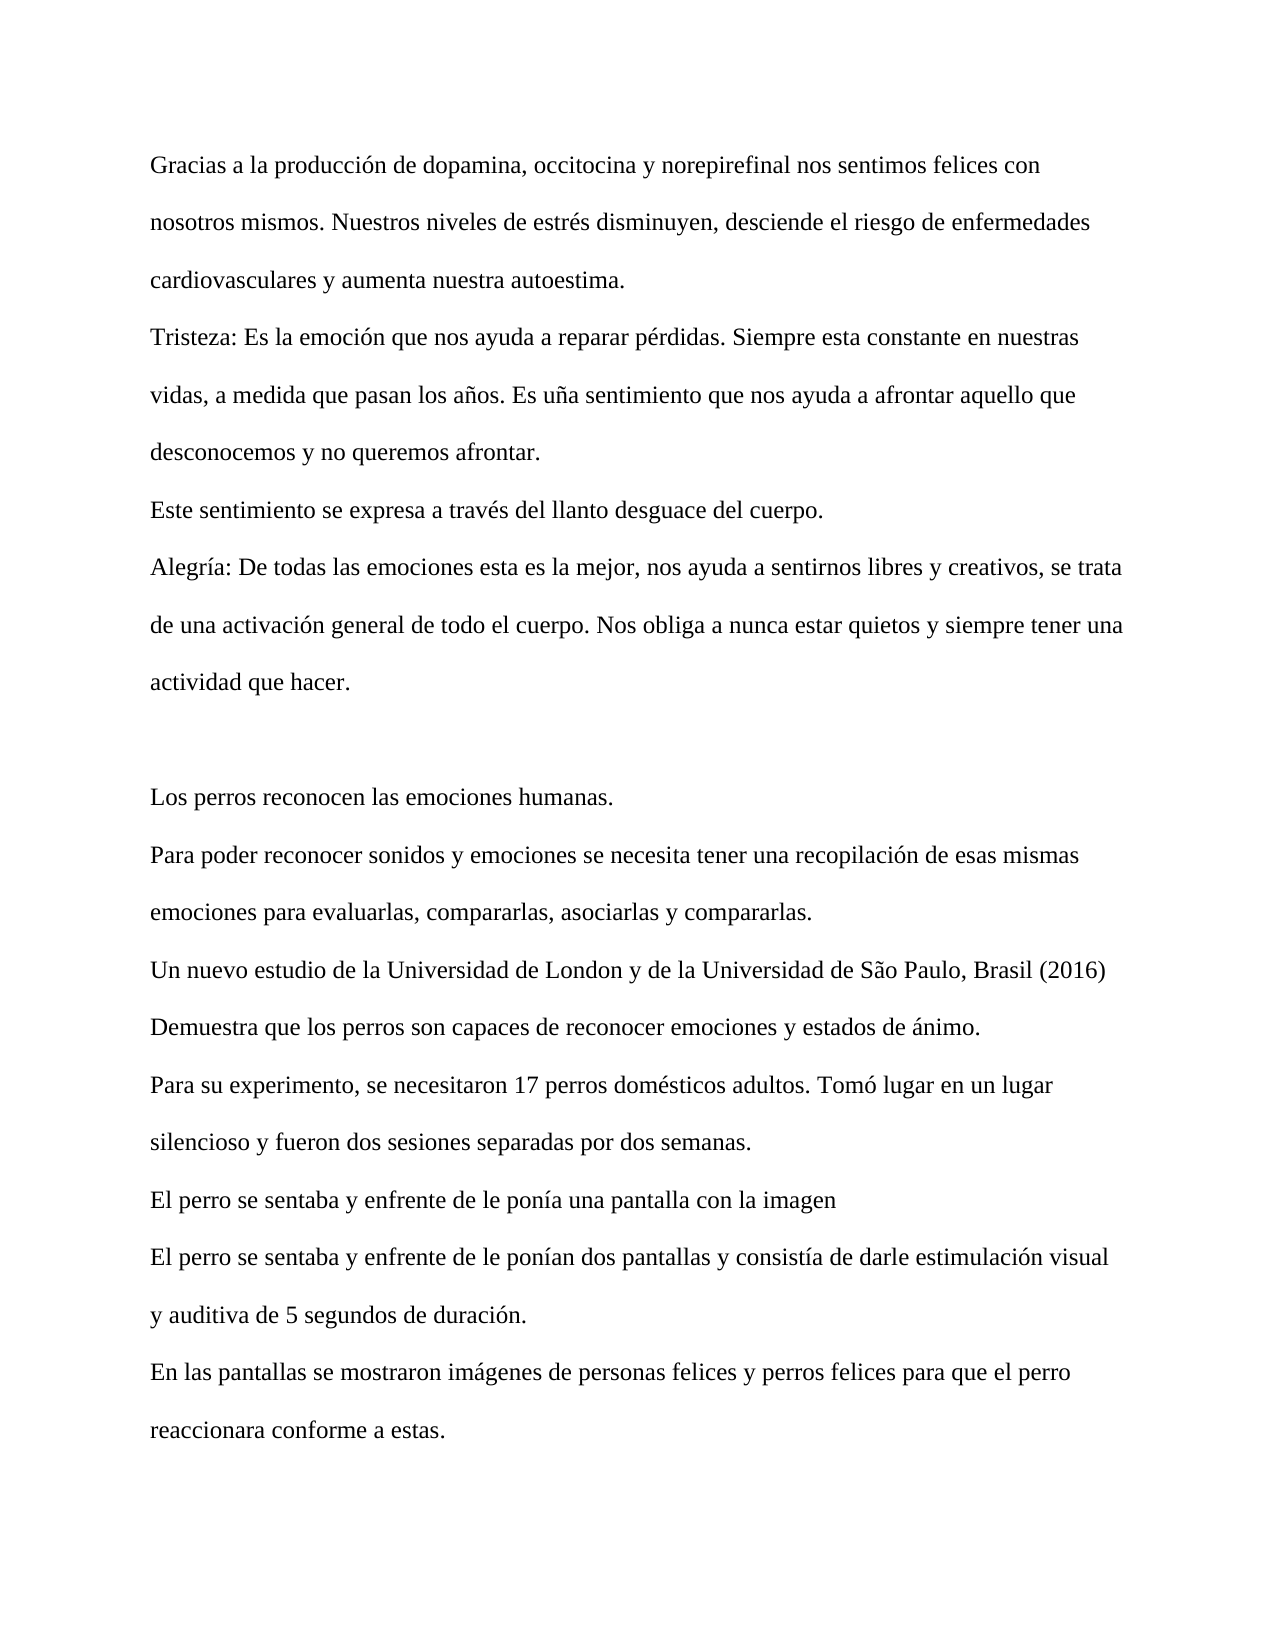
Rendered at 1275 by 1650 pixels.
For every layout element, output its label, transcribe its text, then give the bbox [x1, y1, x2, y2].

text Este sentimiento se expresa a través del llanto desguace del cuerpo. [150, 495, 1125, 524]
text Alegría: De todas las emociones esta es la mejor, nos ayuda a sentirnos libres y creativos, se trata de una activación general de todo el cuerpo. Nos obliga a nunca estar quietos y siempre tener una actividad que hacer. [150, 552, 1125, 696]
text Para su experimento, se necesitaron 17 perros domésticos adultos. Tomó lugar en un lugar silencioso y fueron dos sesiones separadas por dos semanas. [150, 1070, 1125, 1156]
text El perro se sentaba y enfrente de le ponía una pantalla con la imagen [150, 1185, 1125, 1214]
text En las pantallas se mostraron imágenes de personas felices y perros felices para que el perro reaccionara conforme a estas. [150, 1357, 1125, 1444]
text Tristeza: Es la emoción que nos ayuda a reparar pérdidas. Siempre esta constante en nuestras vidas, a medida que pasan los años. Es uña sentimiento que nos ayuda a afrontar aquello que desconocemos y no queremos afrontar. [150, 322, 1125, 466]
text Los perros reconocen las emociones humanas. [150, 782, 1125, 811]
text Demuestra que los perros son capaces de reconocer emociones y estados de ánimo. [150, 1012, 1125, 1041]
text Gracias a la producción de dopamina, occitocina y norepirefinal nos sentimos felices con nosotros mismos. Nuestros niveles de estrés disminuyen, desciende el riesgo de enfermedades cardiovasculares y aumenta nuestra autoestima. [150, 150, 1125, 294]
text El perro se sentaba y enfrente de le ponían dos pantallas y consistía de darle estimulación visual y auditiva de 5 segundos de duración. [150, 1242, 1125, 1329]
text Para poder reconocer sonidos y emociones se necesita tener una recopilación de esas mismas emociones para evaluarlas, compararlas, asociarlas y compararlas. [150, 840, 1125, 926]
text Un nuevo estudio de la Universidad de London y de la Universidad de São Paulo, Brasil (2016) [150, 955, 1125, 984]
